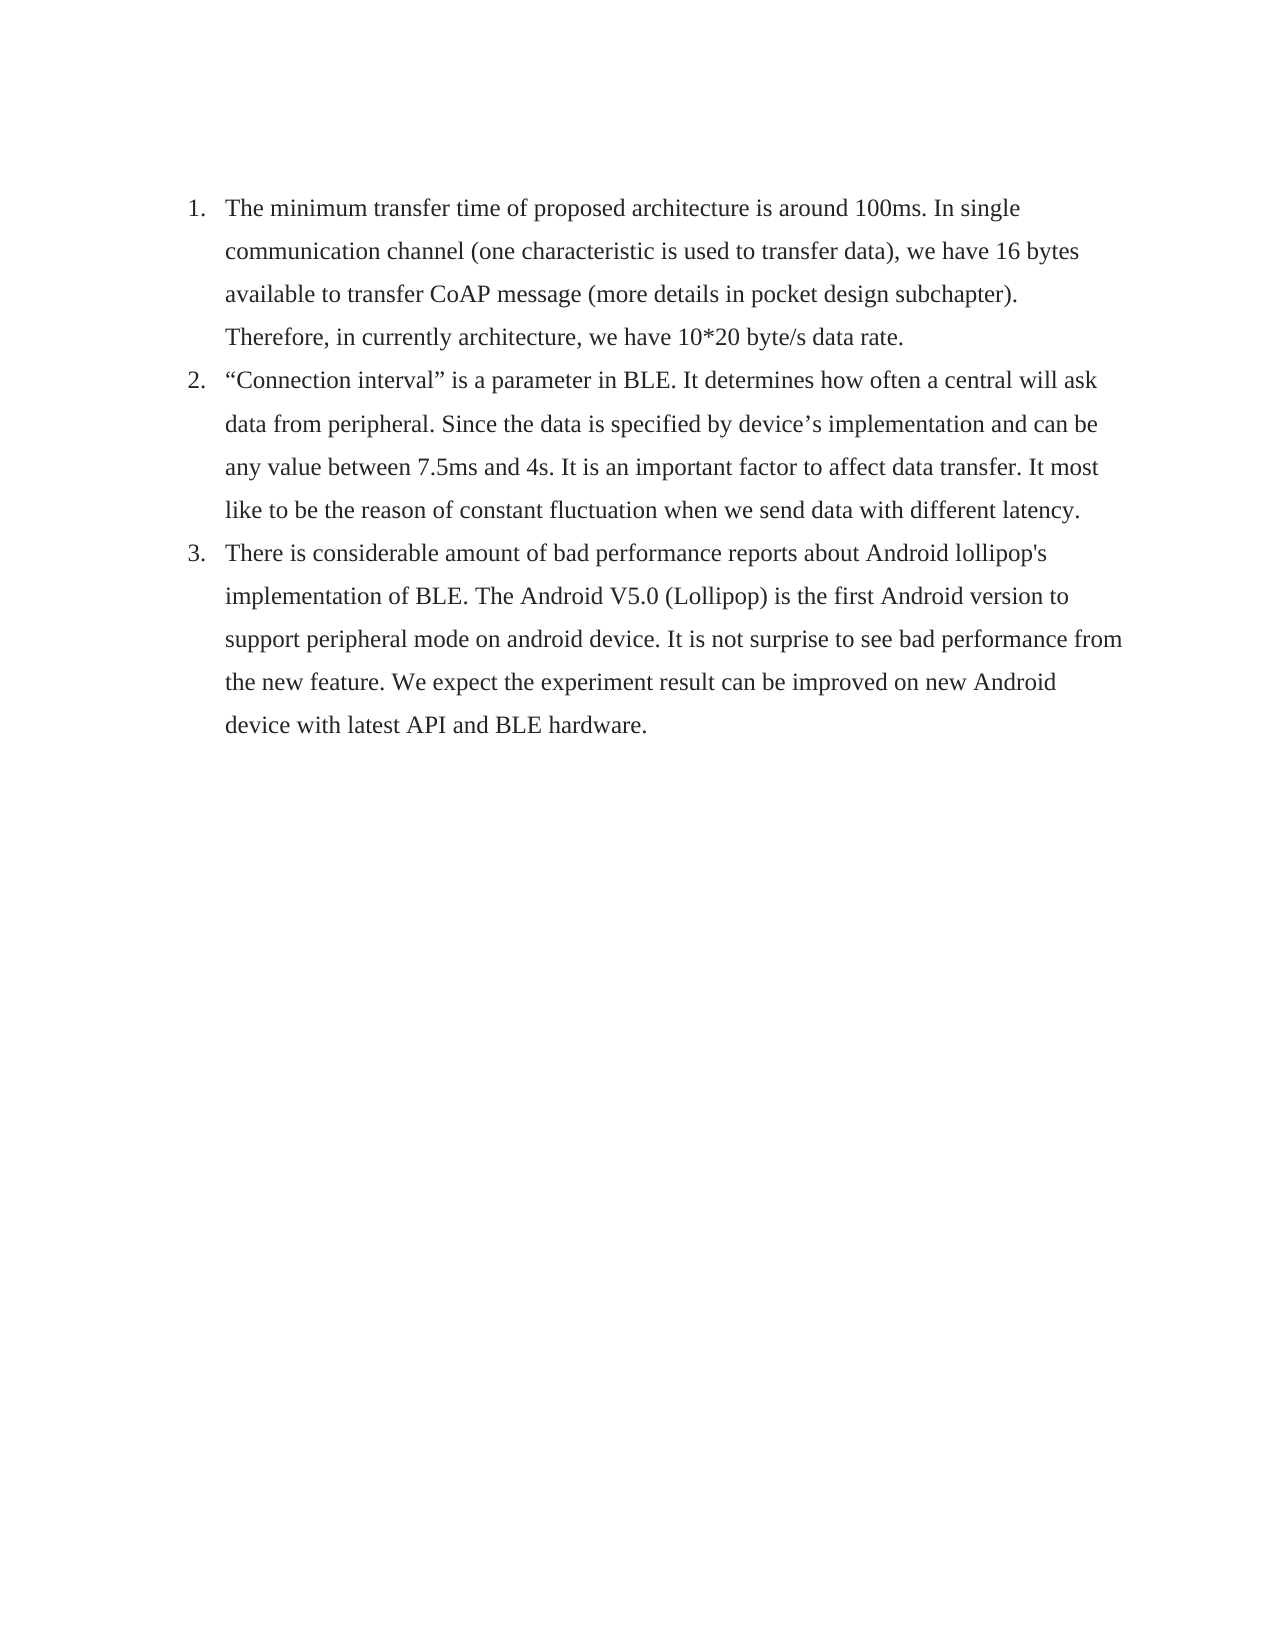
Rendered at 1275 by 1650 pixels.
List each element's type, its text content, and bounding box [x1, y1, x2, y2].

list There is considerable amount of bad performance reports about Android lollipop's implementation of BLE. The Android V5.0 (Lollipop) is the first Android version to support peripheral mode on android device. It is not surprise to see bad performance from the new feature. We expect the experiment result can be improved on new Android device with latest API and BLE hardware. [187, 538, 1125, 739]
list The minimum transfer time of proposed architecture is around 100ms. In single communication channel (one characteristic is used to transfer data), we have 16 bytes available to transfer CoAP message (more details in pocket design subchapter). Therefore, in currently architecture, we have 10*20 byte/s data rate. [187, 193, 1125, 351]
list “Connection interval” is a parameter in BLE. It determines how often a central will ask data from peripheral. Since the data is specified by device’s implementation and can be any value between 7.5ms and 4s. It is an important factor to affect data transfer. It most like to be the reason of constant fluctuation when we send data with different latency. [187, 366, 1125, 524]
